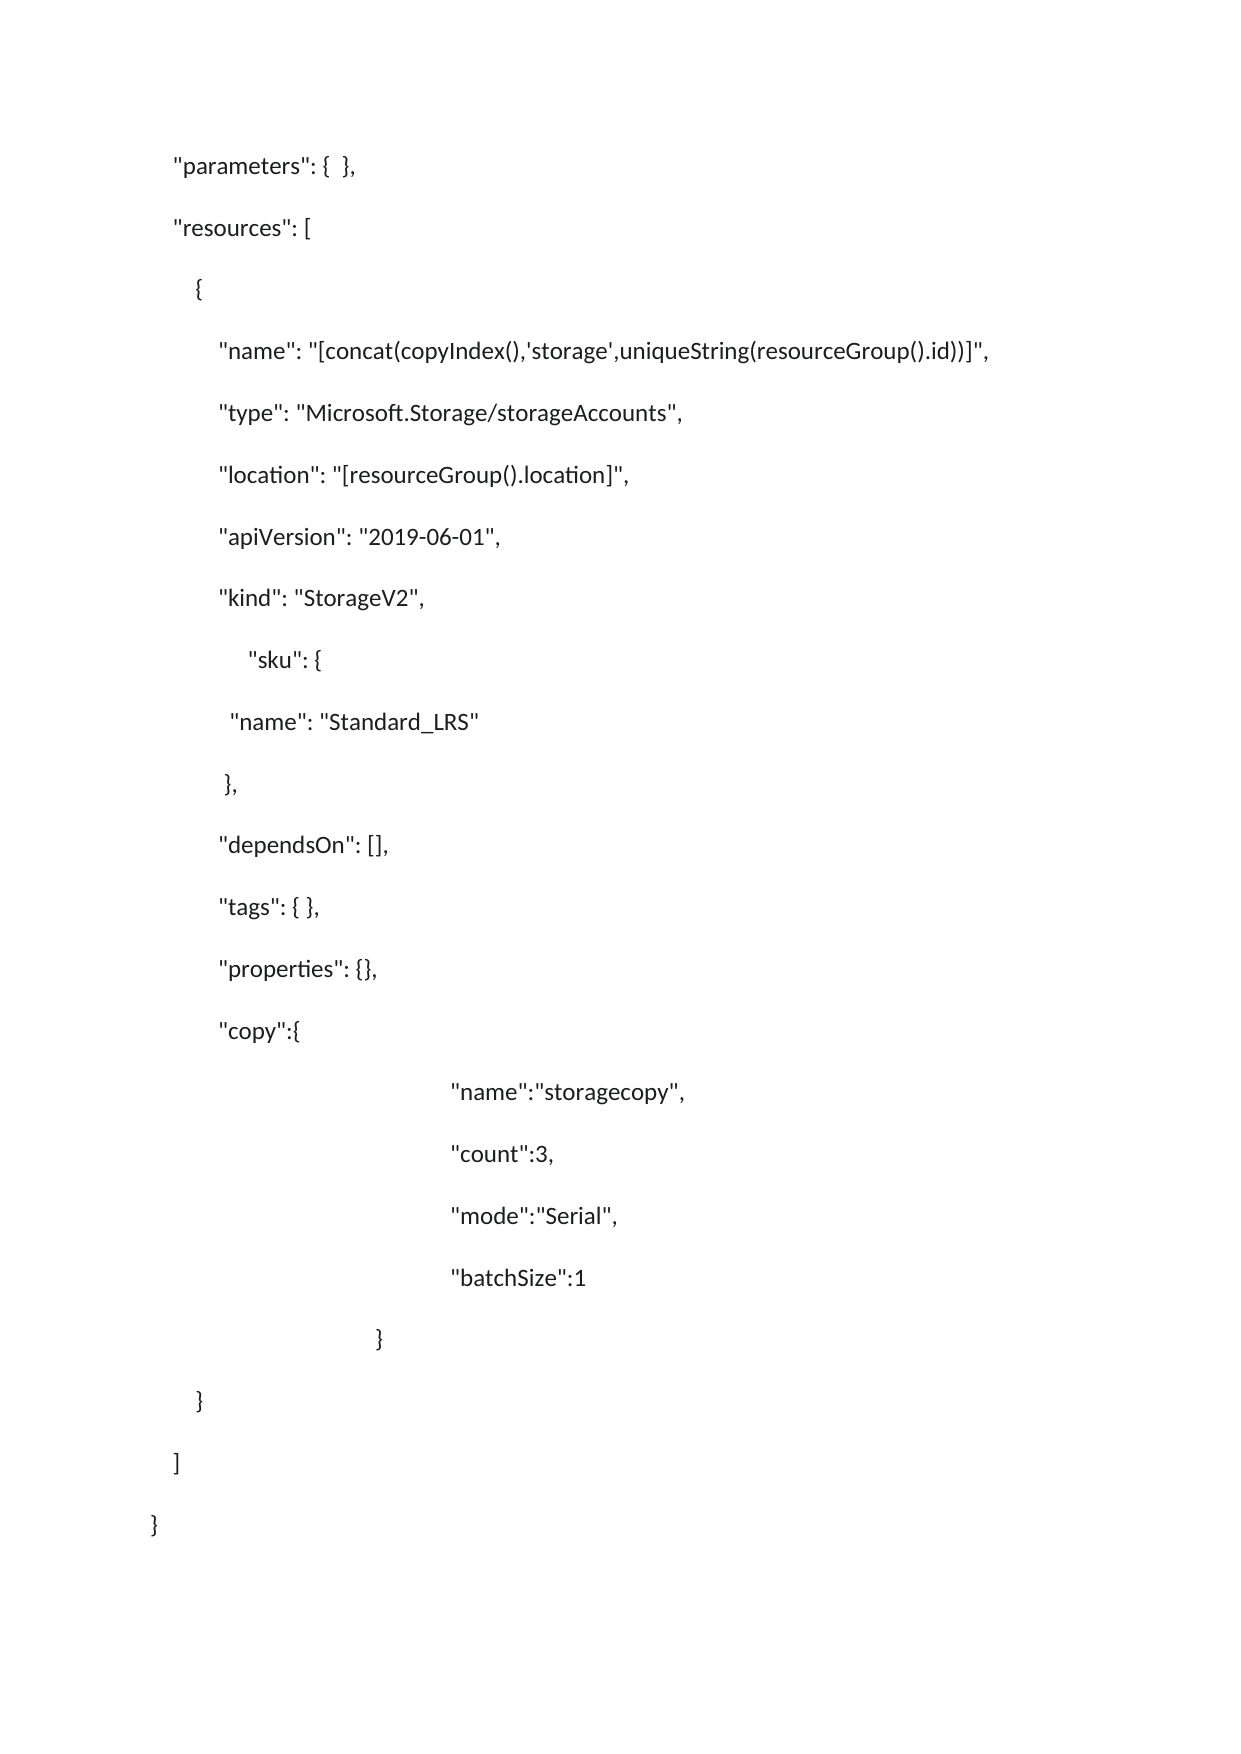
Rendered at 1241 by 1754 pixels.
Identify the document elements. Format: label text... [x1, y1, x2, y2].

text } [150, 1509, 1090, 1539]
text "sku": { [150, 644, 1090, 675]
text "apiVersion": "2019-06-01", [150, 521, 1090, 551]
text }, [150, 768, 1090, 798]
text "properties": {}, [150, 953, 1090, 983]
text } [150, 1324, 1090, 1354]
text ] [150, 1447, 1090, 1478]
text "name":"storagecopy", [150, 1077, 1090, 1107]
text "name": "Standard_LRS" [150, 706, 1090, 736]
text "resources": [ [150, 212, 1090, 242]
text "type": "Microsoft.Storage/storageAccounts", [150, 397, 1090, 428]
text "copy":{ [150, 1015, 1090, 1045]
text "tags": { }, [150, 891, 1090, 922]
text "count":3, [150, 1138, 1090, 1169]
text "location": "[resourceGroup().location]", [150, 459, 1090, 489]
text "parameters": { }, [150, 150, 1090, 181]
text "kind": "StorageV2", [150, 582, 1090, 613]
text } [150, 1385, 1090, 1416]
text { [150, 273, 1090, 304]
text "mode":"Serial", [150, 1200, 1090, 1231]
text "name": "[concat(copyIndex(),'storage',uniqueString(resourceGroup().id))]", [150, 335, 1090, 366]
text "dependsOn": [], [150, 829, 1090, 860]
text "batchSize":1 [150, 1262, 1090, 1292]
